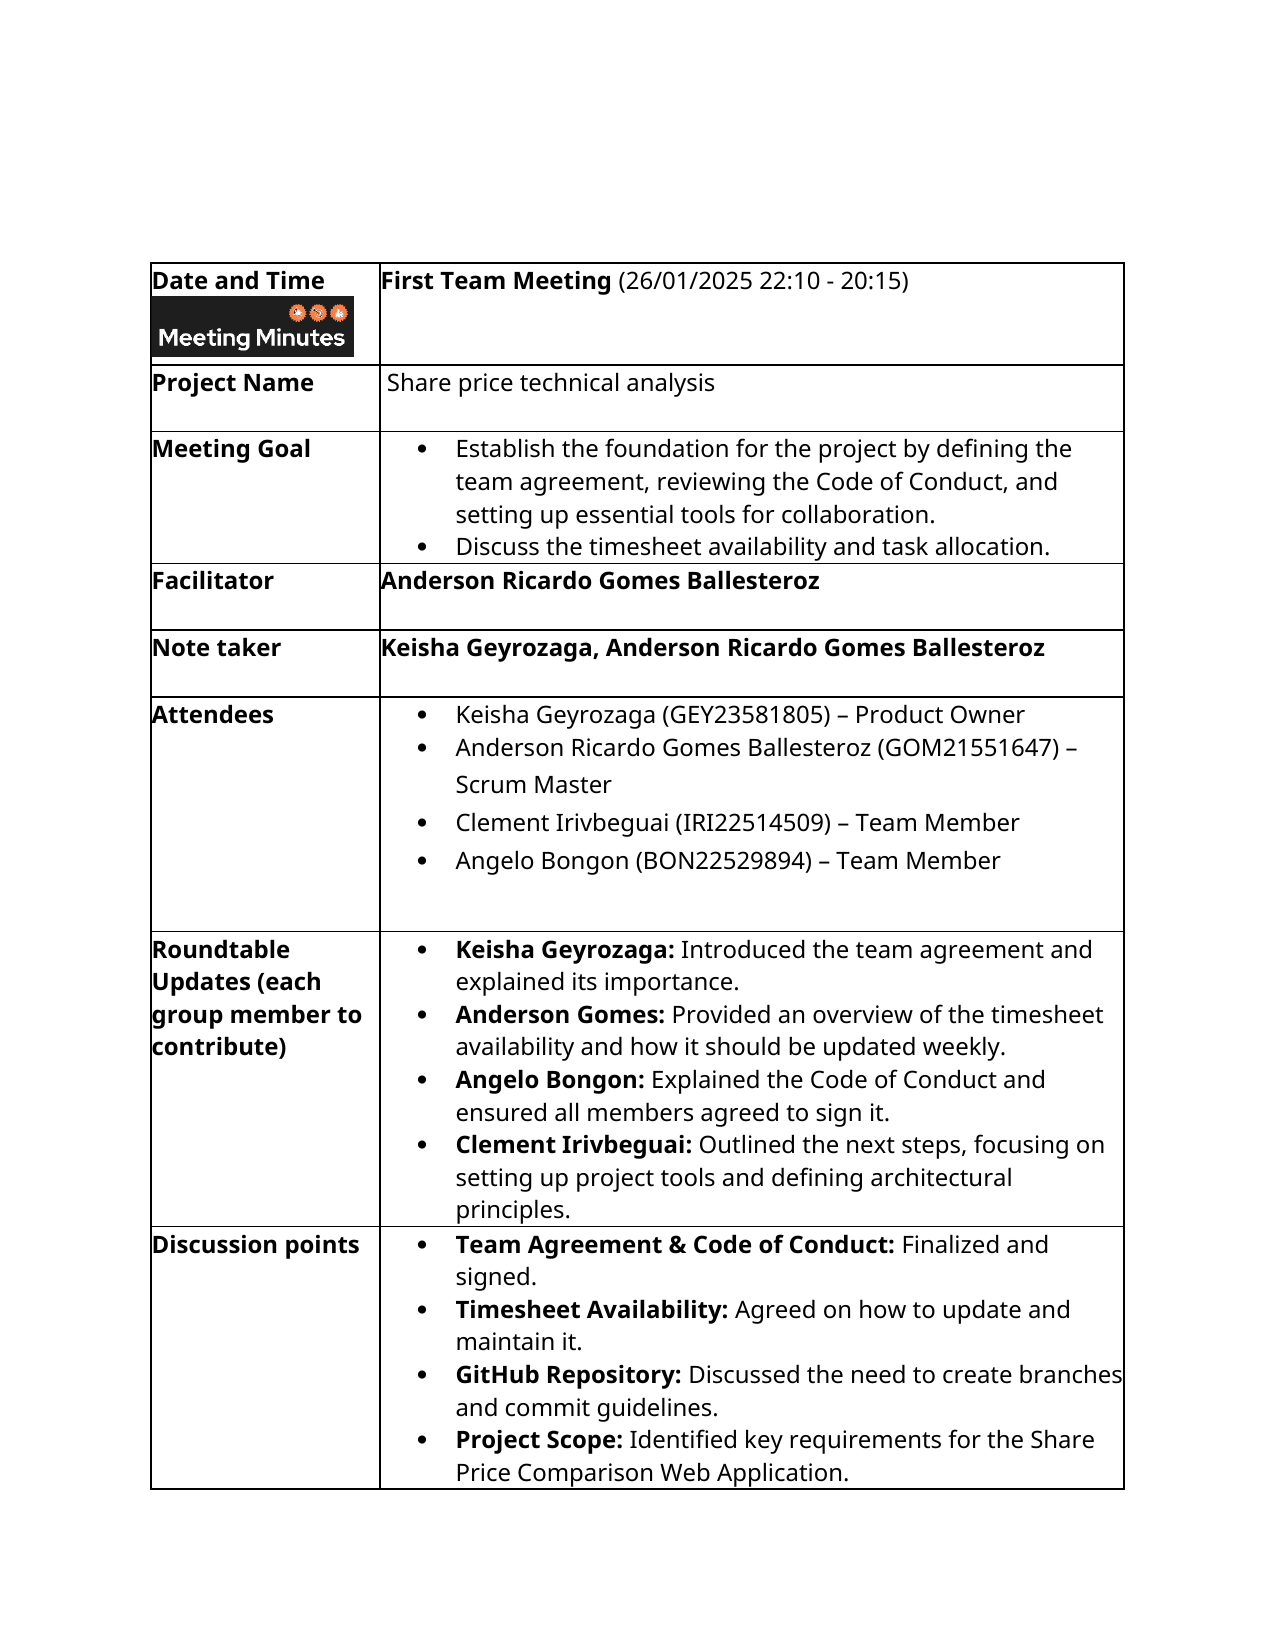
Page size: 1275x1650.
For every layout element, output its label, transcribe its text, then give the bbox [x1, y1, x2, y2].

picture [151, 296, 354, 357]
table_cell Keisha Geyrozaga: Introduced the team agreement and explained its importance. Anderson Gomes: Provided an overview of the timesheet availability and how it should be updated weekly. Angelo Bongon: Explained the Code of Conduct and ensured all members agreed to sign it. Clement Irivbeguai: Outlined the next steps, focusing on setting up project tools and defining architectural principles. [381, 932, 1123, 1226]
table_cell Facilitator [152, 564, 379, 629]
table_cell Project Name [152, 366, 379, 431]
table_cell Establish the foundation for the project by defining the team agreement, reviewing the Code of Conduct, and setting up essential tools for collaboration. Discuss the timesheet availability and task allocation. [381, 432, 1123, 563]
table_cell Share price technical analysis [381, 366, 1123, 431]
table_cell Keisha Geyrozaga, Anderson Ricardo Gomes Ballesteroz [381, 631, 1123, 696]
table_cell Keisha Geyrozaga (GEY23581805) – Product Owner Anderson Ricardo Gomes Ballesteroz (GOM21551647) – Scrum Master Clement Irivbeguai (IRI22514509) – Team Member Angelo Bongon (BON22529894) – Team Member [381, 698, 1123, 931]
table_cell Note taker [152, 631, 379, 696]
table_cell Meeting Goal [152, 432, 379, 563]
table_cell Roundtable Updates (each group member to contribute) [152, 932, 379, 1226]
table_cell Attendees [152, 698, 379, 931]
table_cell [381, 1227, 1123, 1488]
table_header Date and Time [152, 264, 379, 364]
table_header First Team Meeting (26/01/2025 22:10 - 20:15) [381, 264, 1123, 364]
table_cell Discussion points [152, 1227, 379, 1488]
table_cell Anderson Ricardo Gomes Ballesteroz [381, 564, 1123, 629]
